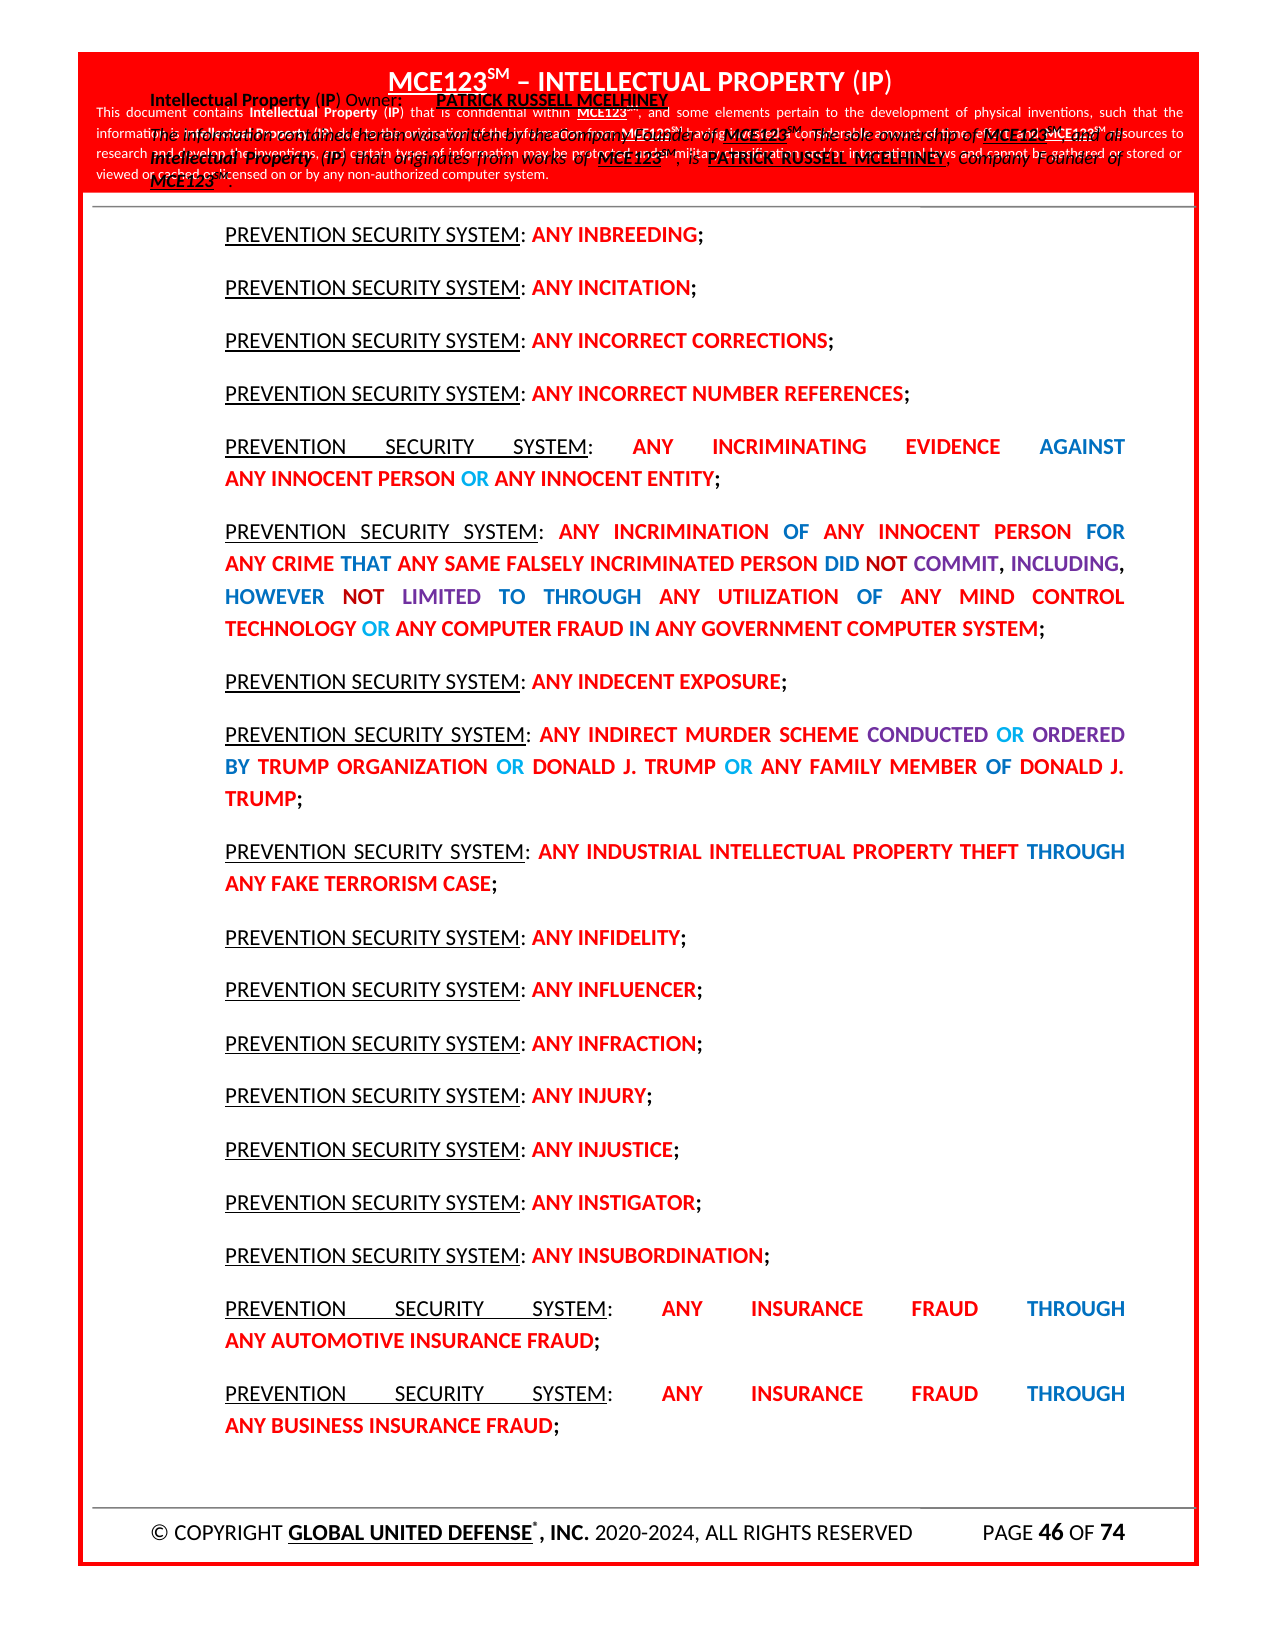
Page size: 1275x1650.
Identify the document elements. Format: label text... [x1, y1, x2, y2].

text PREVENTION SECURITY SYSTEM: ANY INSTIGATOR; [225, 1188, 1125, 1216]
text PREVENTION SECURITY SYSTEM: ANY INCITATION; [225, 273, 1125, 301]
text PREVENTION SECURITY SYSTEM: ANY INFLUENCER; [225, 976, 1125, 1004]
text PREVENTION SECURITY SYSTEM: ANY INSUBORDINATION; [225, 1241, 1125, 1269]
text PREVENTION SECURITY SYSTEM: ANY INCORRECT NUMBER REFERENCES; [225, 379, 1125, 407]
text PREVENTION SECURITY SYSTEM: ANY INJUSTICE; [225, 1135, 1125, 1163]
text PREVENTION SECURITY SYSTEM: ANY INCRIMINATION OF ANY INNOCENT PERSON FOR ANY CRIME THAT ANY SAME FALSELY INCRIMINATED PERSON DID NOT COMMIT, INCLUDING, HOWEVER NOT LIMITED TO THROUGH ANY UTILIZATION OF ANY MIND CONTROL TECHNOLOGY OR ANY COMPUTER FRAUD IN ANY GOVERNMENT COMPUTER SYSTEM; [225, 517, 1125, 642]
text PREVENTION SECURITY SYSTEM: ANY INBREEDING; [225, 220, 1125, 248]
text PREVENTION SECURITY SYSTEM: ANY INSURANCE FRAUD THROUGH ANY AUTOMOTIVE INSURANCE FRAUD; [225, 1294, 1125, 1354]
text PREVENTION SECURITY SYSTEM: ANY INDECENT EXPOSURE; [225, 667, 1125, 695]
text PREVENTION SECURITY SYSTEM: ANY INJURY; [225, 1082, 1125, 1110]
text PREVENTION SECURITY SYSTEM: ANY INDIRECT MURDER SCHEME CONDUCTED OR ORDERED BY TRUMP ORGANIZATION OR DONALD J. TRUMP OR ANY FAMILY MEMBER OF DONALD J. TRUMP; [225, 720, 1125, 812]
text PREVENTION SECURITY SYSTEM: ANY INSURANCE FRAUD THROUGH ANY BUSINESS INSURANCE FRAUD; [225, 1379, 1125, 1439]
text PREVENTION SECURITY SYSTEM: ANY INCRIMINATING EVIDENCE AGAINST ANY INNOCENT PERSON OR ANY INNOCENT ENTITY; [225, 432, 1125, 492]
text PREVENTION SECURITY SYSTEM: ANY INDUSTRIAL INTELLECTUAL PROPERTY THEFT THROUGH ANY FAKE TERRORISM CASE; [225, 837, 1125, 898]
text PREVENTION SECURITY SYSTEM: ANY INFIDELITY; [225, 923, 1125, 951]
text PREVENTION SECURITY SYSTEM: ANY INFRACTION; [225, 1029, 1125, 1057]
text PREVENTION SECURITY SYSTEM: ANY INCORRECT CORRECTIONS; [225, 326, 1125, 354]
